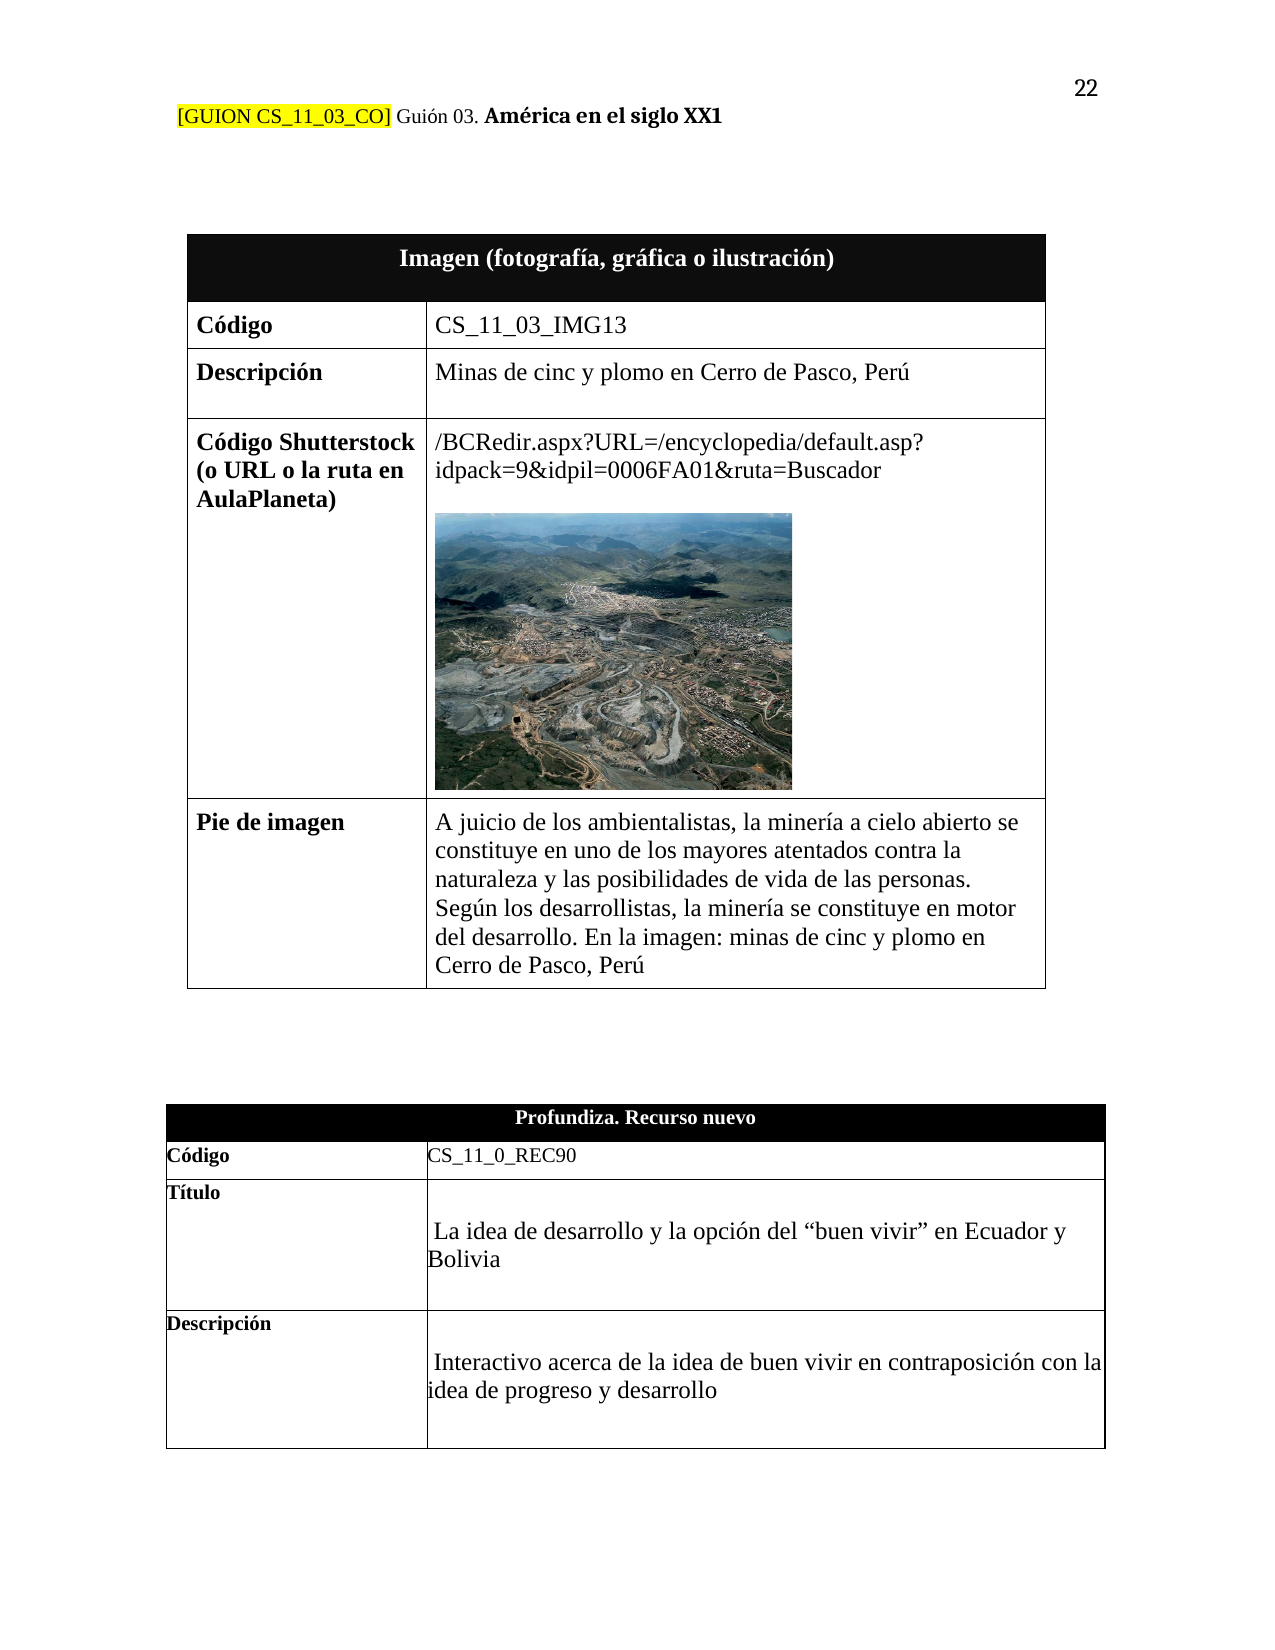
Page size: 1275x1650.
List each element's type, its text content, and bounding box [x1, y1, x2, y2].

table_cell /BCRedir.aspx?URL=/encyclopedia/default.asp?idpack=9&idpil=0006FA01&ruta=Buscador [427, 419, 1045, 797]
table_cell Código [167, 1142, 427, 1179]
table_cell Título [167, 1180, 427, 1310]
table_cell Descripción [167, 1311, 427, 1448]
table_cell Pie de imagen [188, 799, 426, 988]
table_cell CS_11_0_REC90 [428, 1142, 1104, 1179]
table_cell Código Shutterstock (o URL o la ruta en AulaPlaneta) [188, 419, 426, 797]
table_cell CS_11_03_IMG13 [427, 302, 1045, 348]
table_header Profundiza. Recurso nuevo [167, 1105, 1104, 1141]
table_header Imagen (fotografía, gráfica o ilustración) [188, 235, 1045, 301]
table_cell Interactivo acerca de la idea de buen vivir en contraposición con la idea de progreso y desarrollo [428, 1311, 1104, 1448]
table_cell Código [188, 302, 426, 348]
table_cell La idea de desarrollo y la opción del “buen vivir” en Ecuador y Bolivia [428, 1180, 1104, 1310]
table_cell Minas de cinc y plomo en Cerro de Pasco, Perú [427, 349, 1045, 417]
picture [435, 513, 793, 790]
table_cell Descripción [188, 349, 426, 417]
table_cell A juicio de los ambientalistas, la minería a cielo abierto se constituye en uno de los mayores atentados contra la naturaleza y las posibilidades de vida de las personas. Según los desarrollistas, la minería se constituye en motor del desarrollo. En la imagen: minas de cinc y plomo en Cerro de Pasco, Perú [427, 799, 1045, 988]
